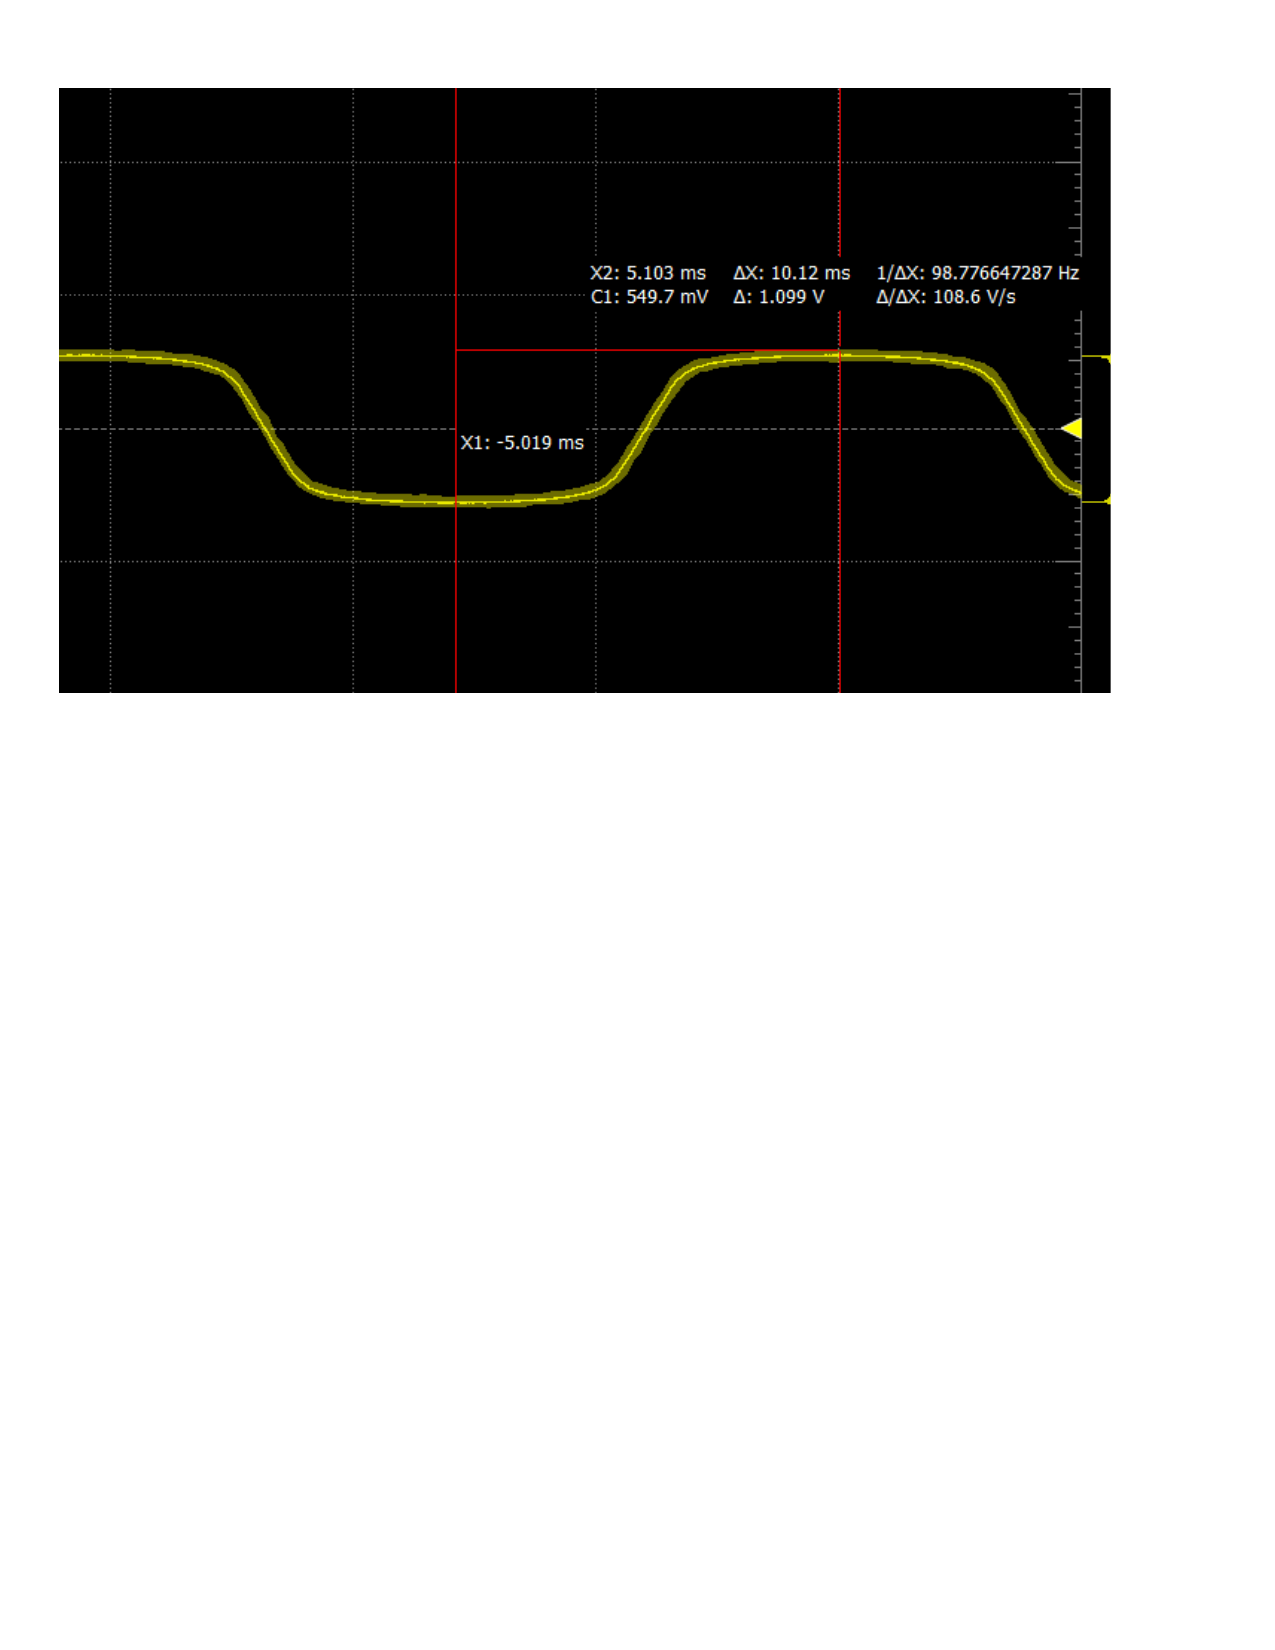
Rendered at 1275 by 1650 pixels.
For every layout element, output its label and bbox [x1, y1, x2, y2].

picture [59, 88, 1111, 693]
